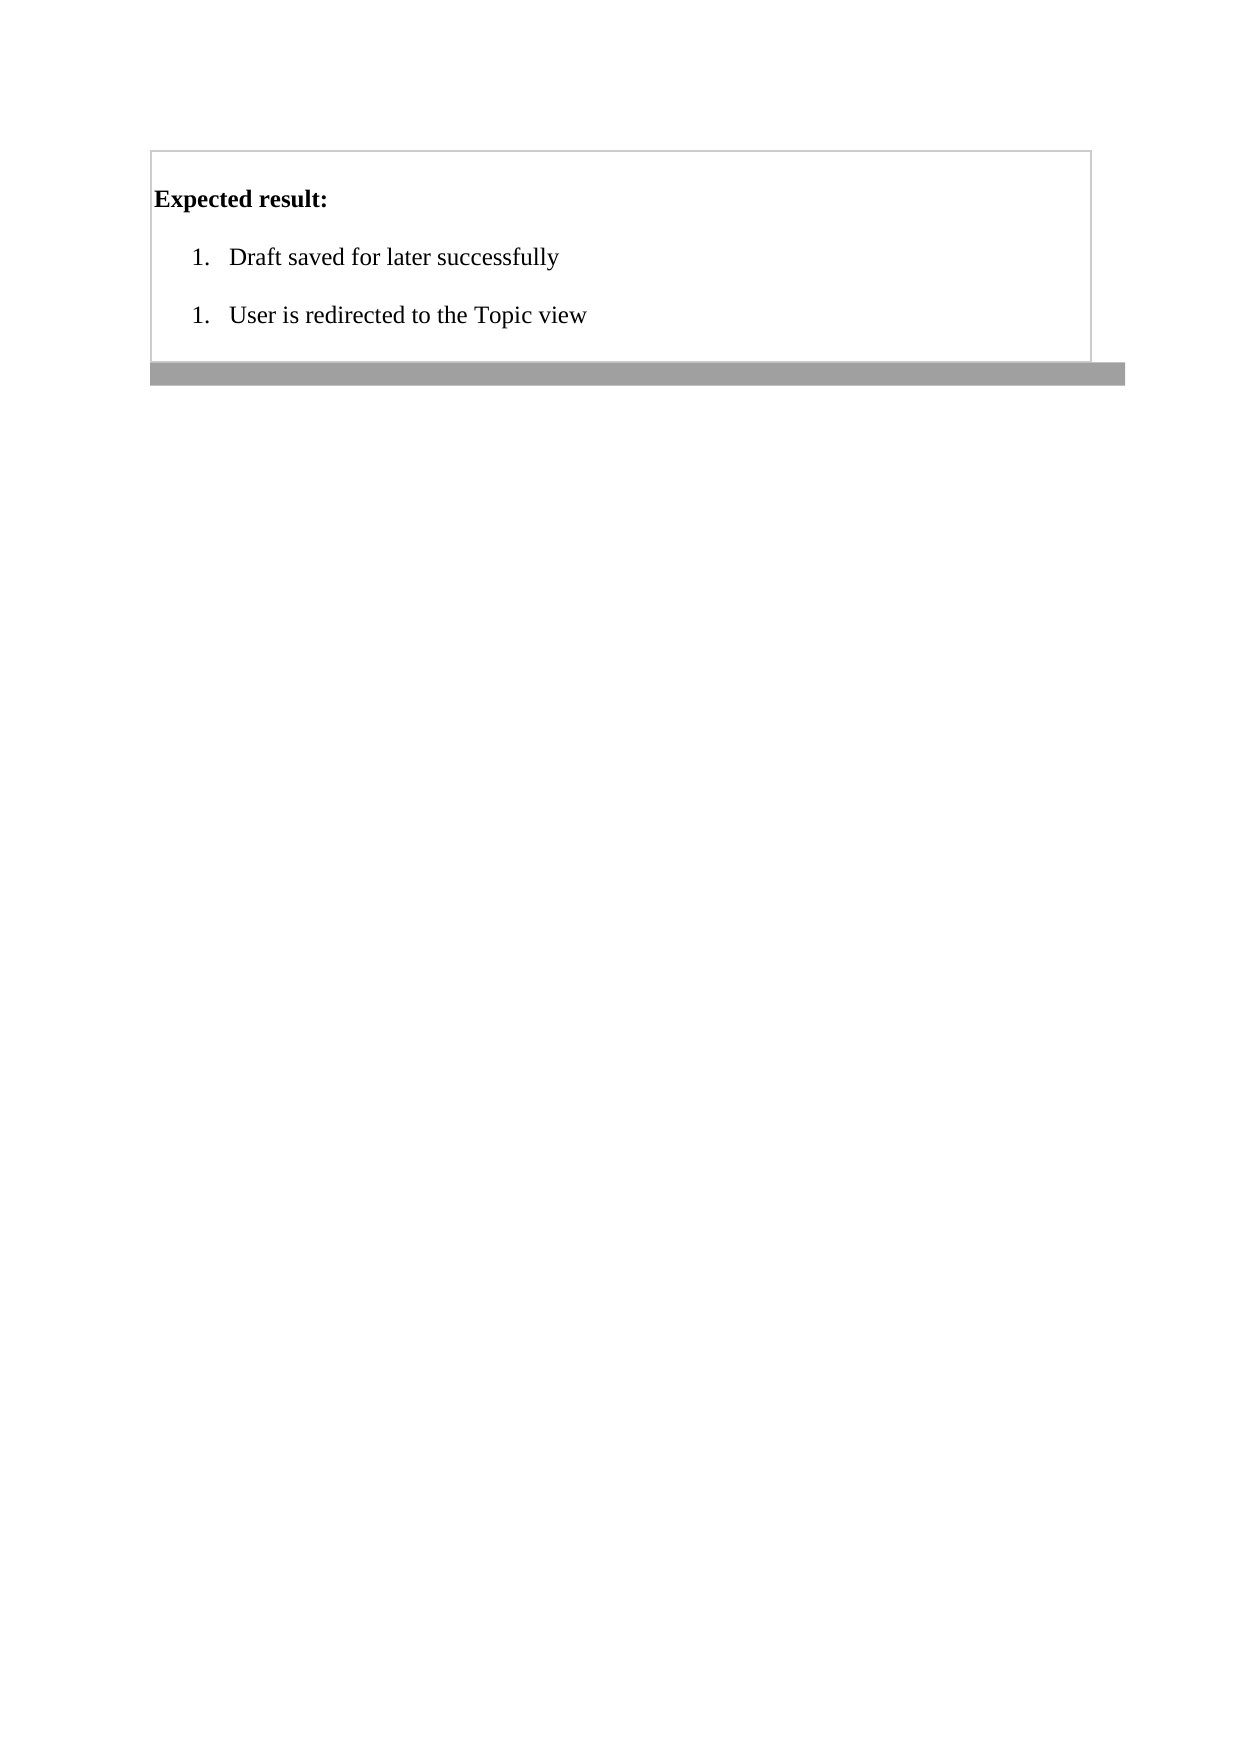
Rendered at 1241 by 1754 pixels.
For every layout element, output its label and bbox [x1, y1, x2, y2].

table_header [152, 152, 1090, 361]
